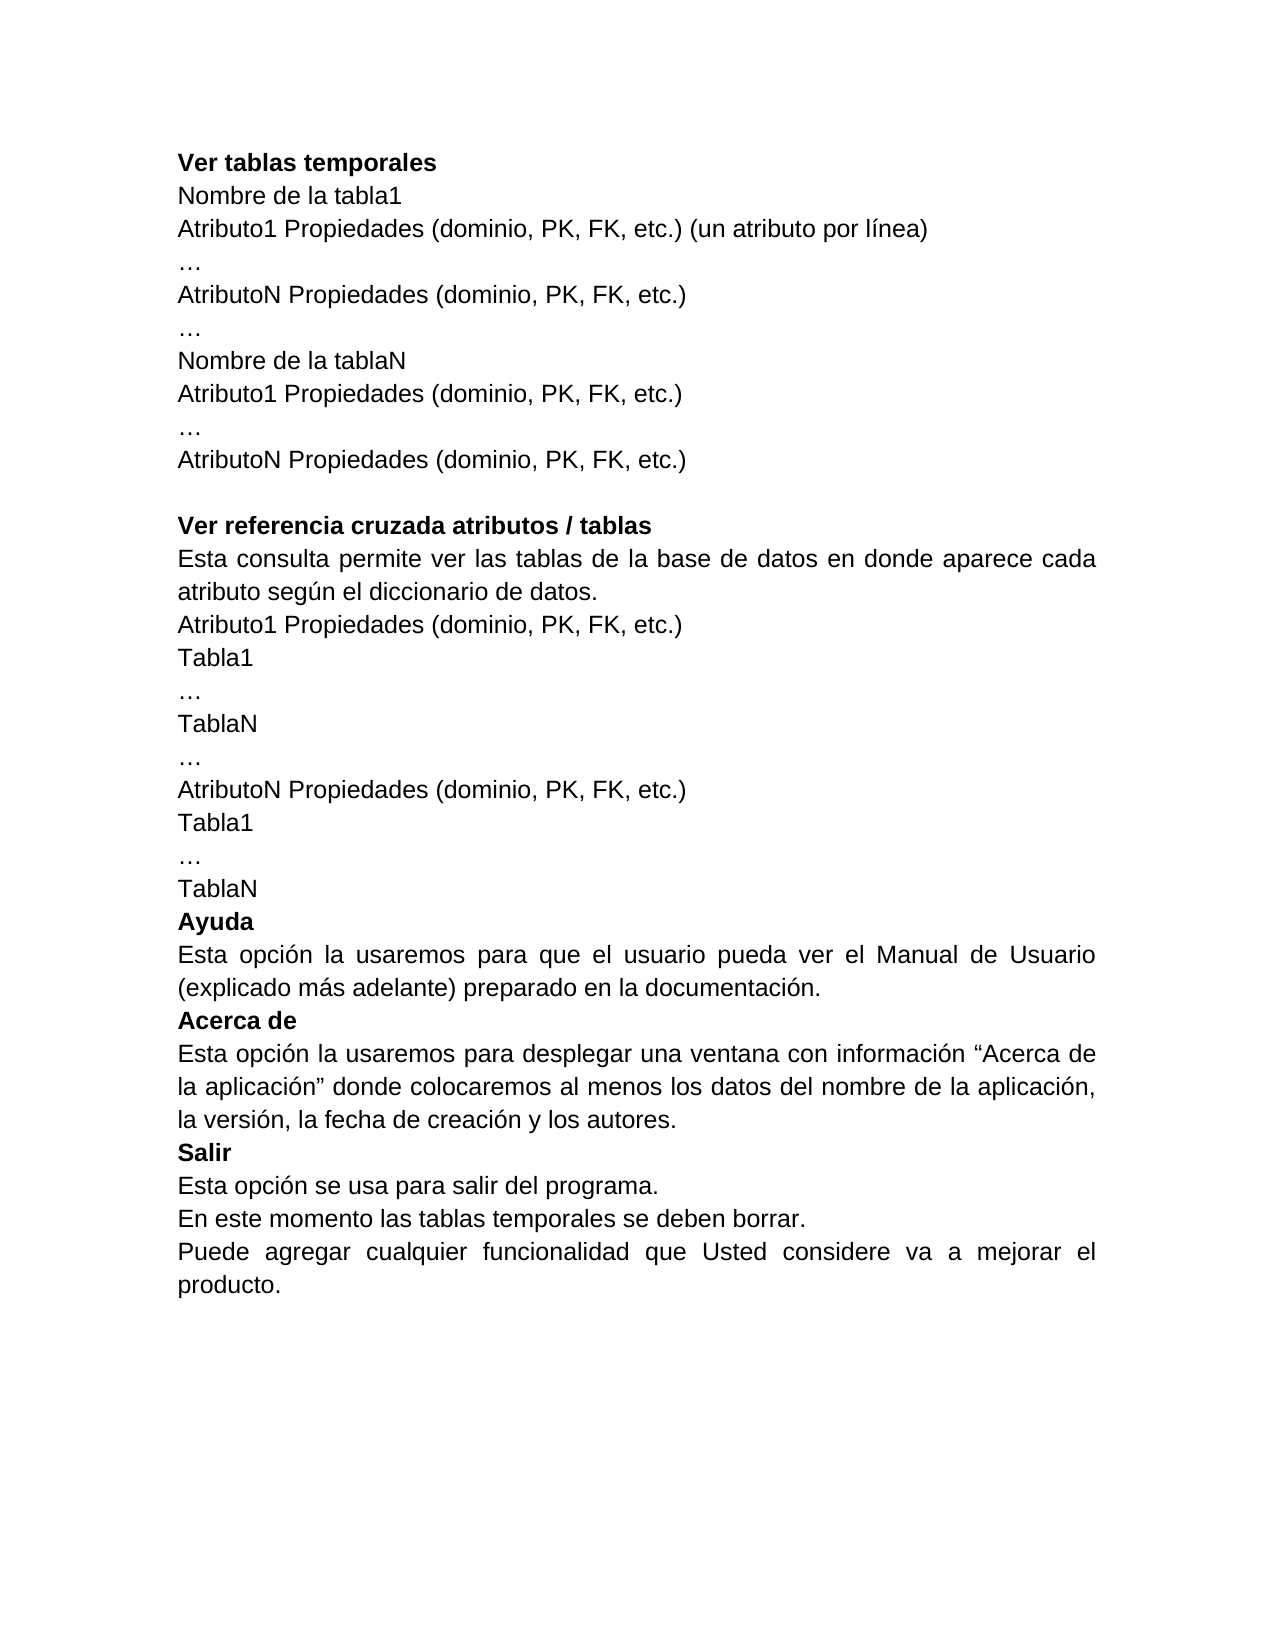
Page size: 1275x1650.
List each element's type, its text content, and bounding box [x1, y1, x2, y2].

text Atributo1 Propiedades (dominio, PK, FK, etc.) (un atributo por línea) [177, 214, 1098, 242]
text Esta opción se usa para salir del programa. [177, 1171, 1098, 1200]
text Esta opción la usaremos para que el usuario pueda ver el Manual de Usuario (explicado más adelante) preparado en la documentación. [177, 940, 1098, 1002]
text Ayuda [177, 907, 1098, 936]
text AtributoN Propiedades (dominio, PK, FK, etc.) [177, 775, 1098, 804]
text … [177, 742, 1098, 771]
text Atributo1 Propiedades (dominio, PK, FK, etc.) [177, 610, 1098, 639]
text Nombre de la tablaN [177, 346, 1098, 374]
text Salir [177, 1138, 1098, 1167]
text TablaN [177, 709, 1098, 738]
text Ver tablas temporales [177, 148, 1098, 176]
text En este momento las tablas temporales se deben borrar. [177, 1204, 1098, 1233]
text AtributoN Propiedades (dominio, PK, FK, etc.) [177, 280, 1098, 308]
text Esta consulta permite ver las tablas de la base de datos en donde aparece cada atributo según el diccionario de datos. [177, 544, 1098, 606]
text Ver referencia cruzada atributos / tablas [177, 511, 1098, 539]
text … [177, 412, 1098, 441]
text Nombre de la tabla1 [177, 181, 1098, 209]
text … [177, 841, 1098, 870]
text Esta opción la usaremos para desplegar una ventana con información “Acerca de la aplicación” donde colocaremos al menos los datos del nombre de la aplicación, la versión, la fecha de creación y los autores. [177, 1039, 1098, 1134]
text Puede agregar cualquier funcionalidad que Usted considere va a mejorar el producto. [177, 1237, 1098, 1299]
text Tabla1 [177, 643, 1098, 672]
text … [177, 676, 1098, 705]
text Atributo1 Propiedades (dominio, PK, FK, etc.) [177, 379, 1098, 407]
text TablaN [177, 874, 1098, 903]
text Acerca de [177, 1006, 1098, 1035]
text … [177, 247, 1098, 275]
text … [177, 313, 1098, 341]
text Tabla1 [177, 808, 1098, 837]
text AtributoN Propiedades (dominio, PK, FK, etc.) [177, 445, 1098, 473]
